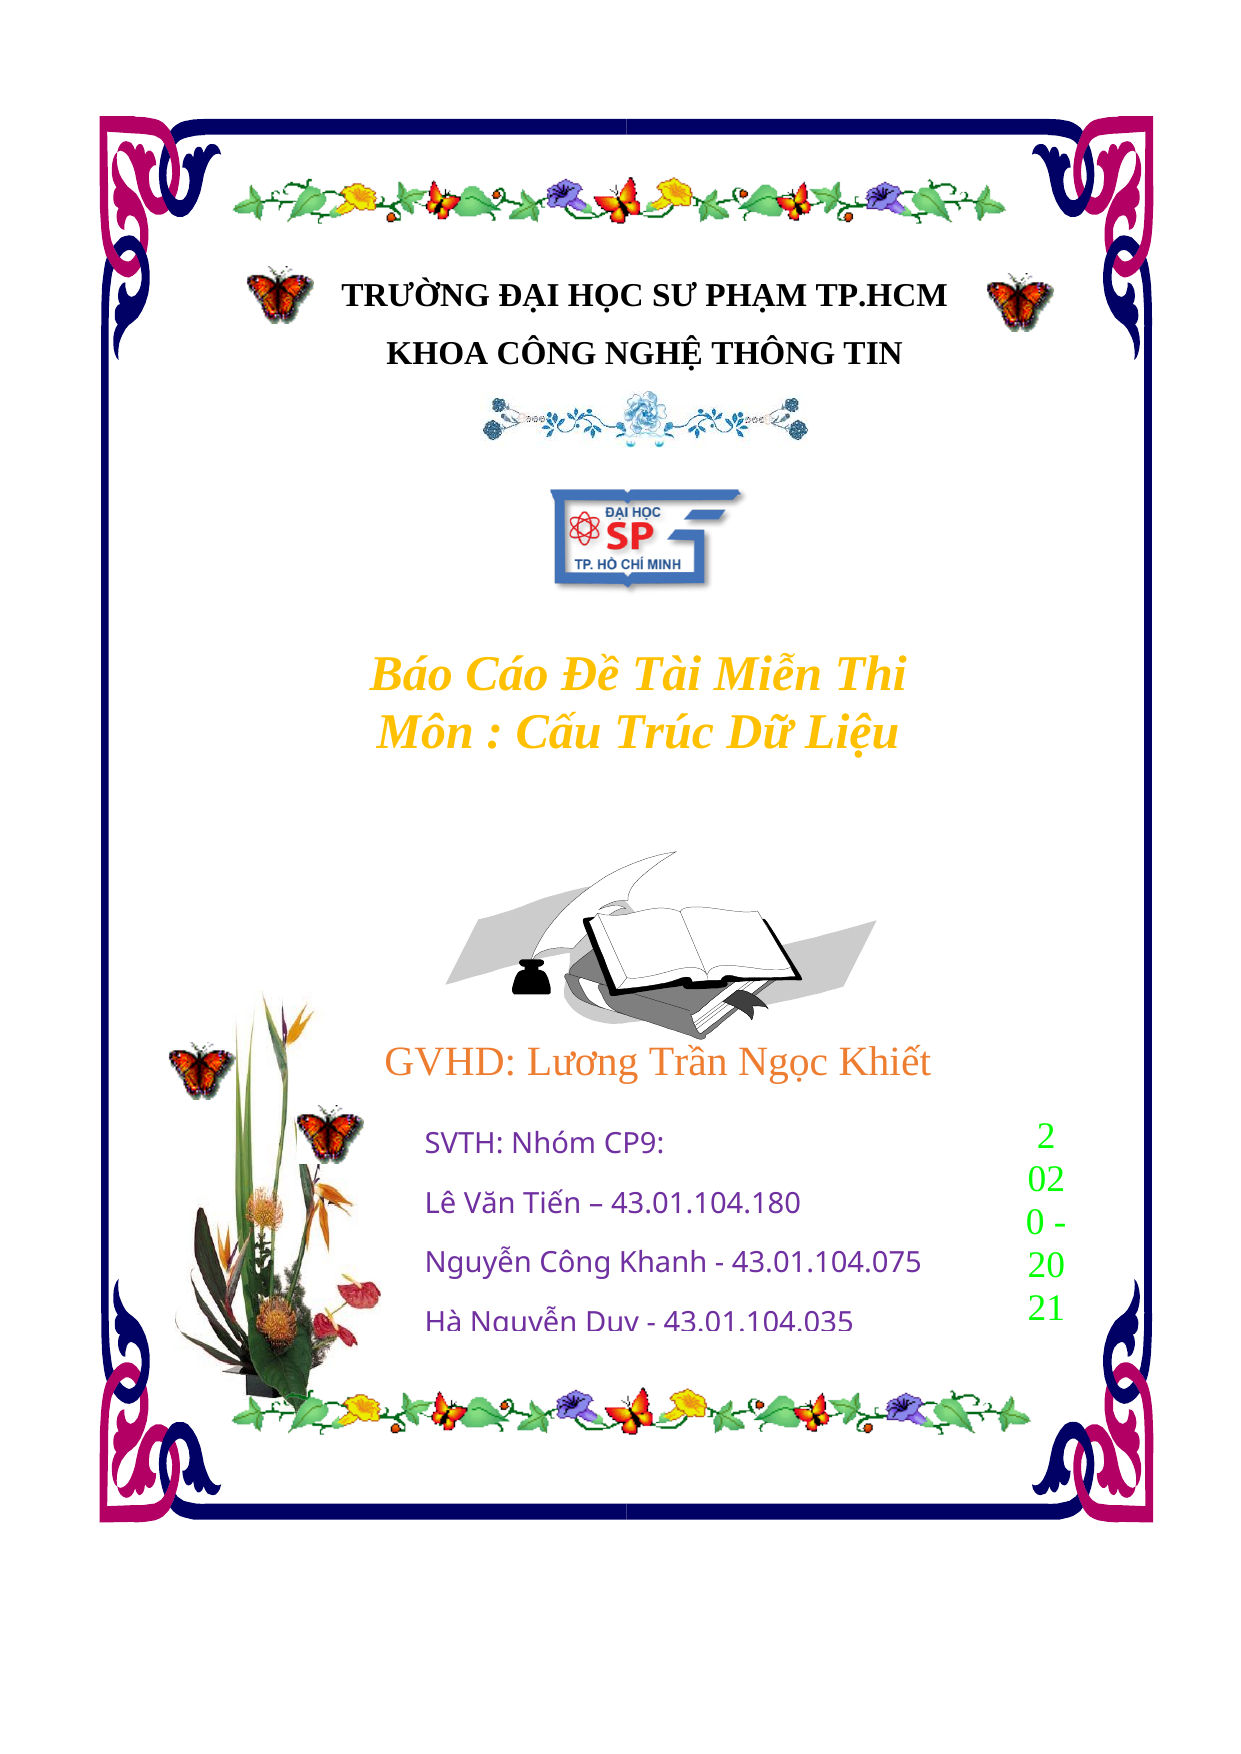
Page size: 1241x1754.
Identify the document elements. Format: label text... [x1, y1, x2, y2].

picture [987, 273, 1055, 332]
picture [232, 177, 1008, 227]
picture [546, 485, 750, 596]
picture [479, 391, 810, 448]
picture [174, 990, 381, 1037]
picture [246, 266, 314, 324]
picture [168, 1042, 1033, 1438]
text GVHD: Lương Trần Ngọc Khiết [150, 1037, 1090, 1084]
